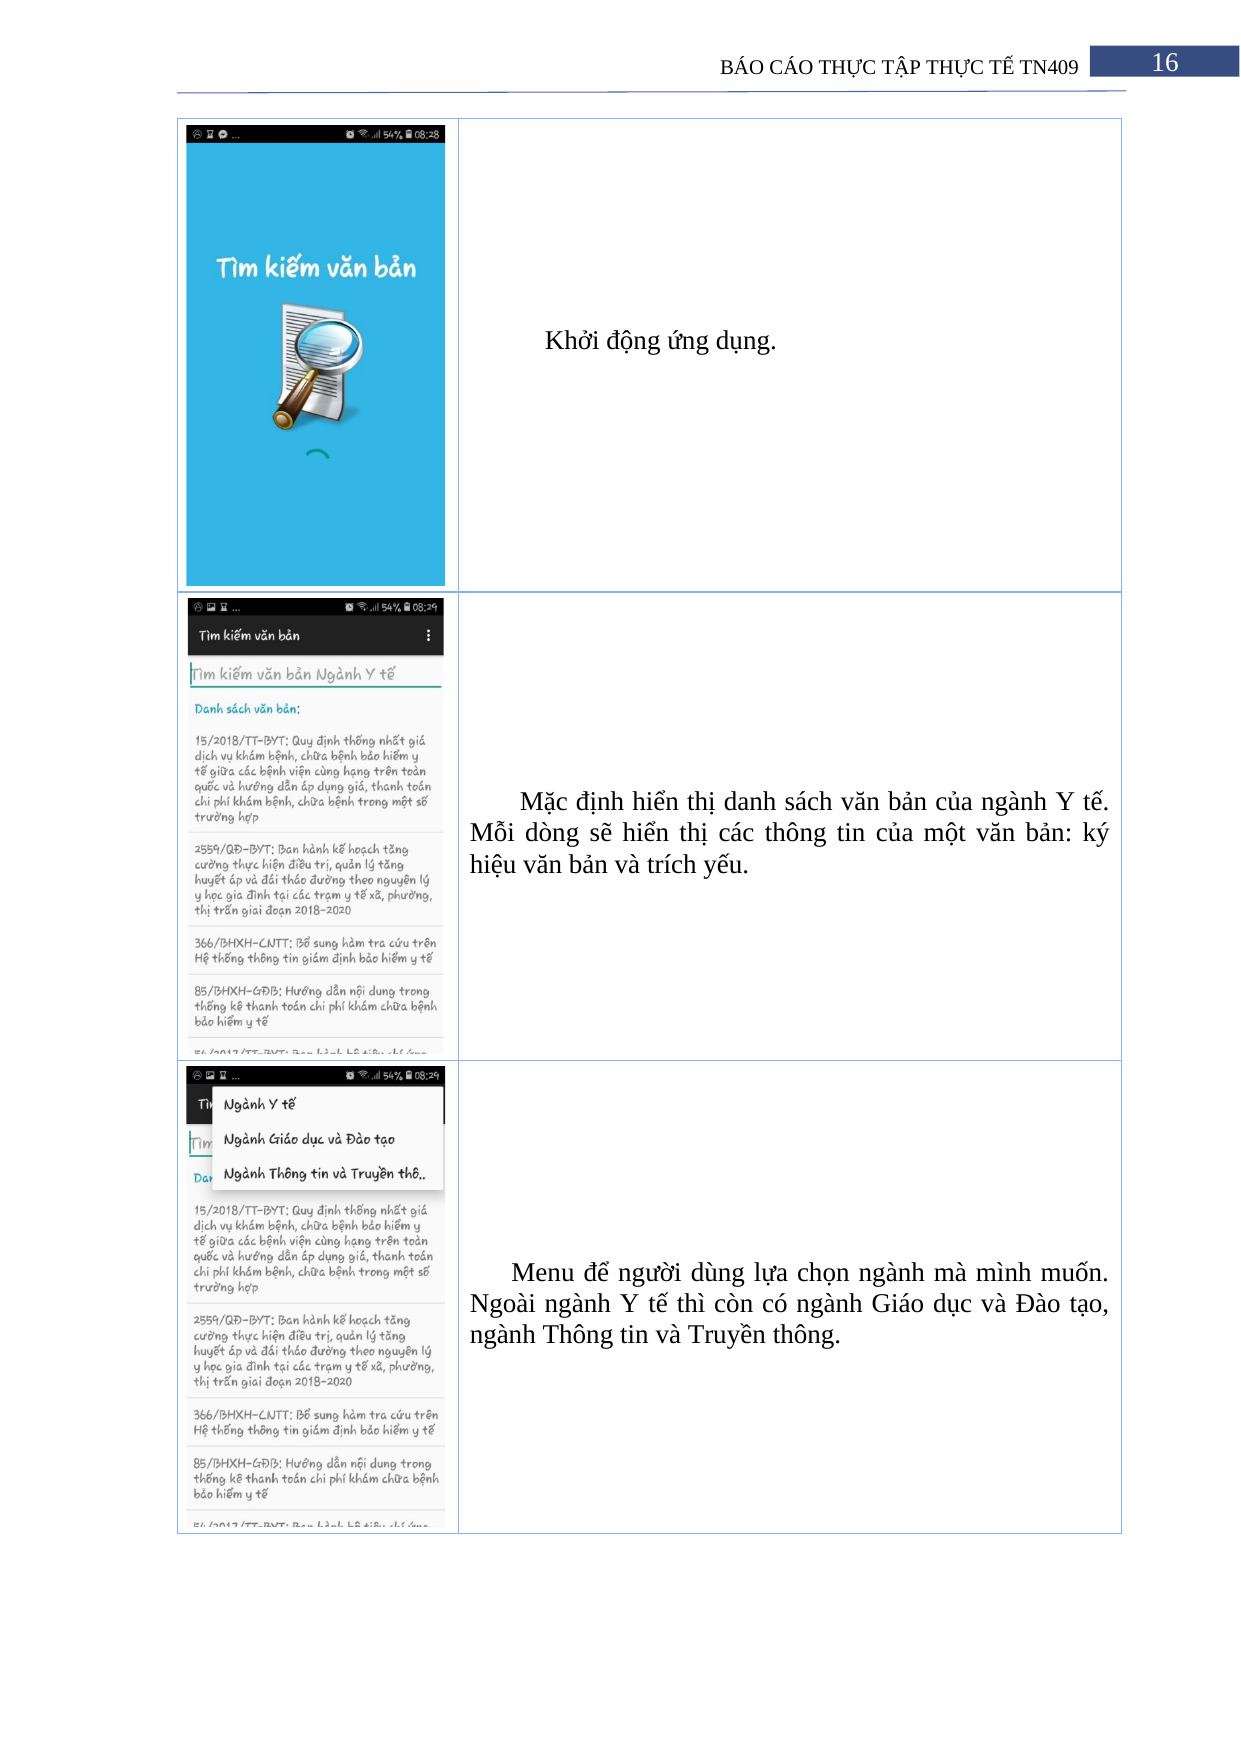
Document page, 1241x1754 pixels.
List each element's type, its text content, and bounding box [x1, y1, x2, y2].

table_header [178, 119, 458, 591]
picture [187, 598, 444, 1054]
picture [186, 125, 445, 586]
table_header Khởi động ứng dụng. [459, 119, 1121, 591]
table_cell [178, 1061, 458, 1533]
table_cell Mặc định hiển thị danh sách văn bản của ngành Y tế. Mỗi dòng sẽ hiển thị các thông tin của một văn bản: ký hiệu văn bản và trích yếu. [459, 593, 1121, 1059]
picture [186, 1066, 445, 1527]
table_cell [178, 593, 458, 1059]
table_cell Menu để người dùng lựa chọn ngành mà mình muốn. Ngoài ngành Y tế thì còn có ngành Giáo dục và Đào tạo, ngành Thông tin và Truyền thông. [459, 1061, 1121, 1533]
